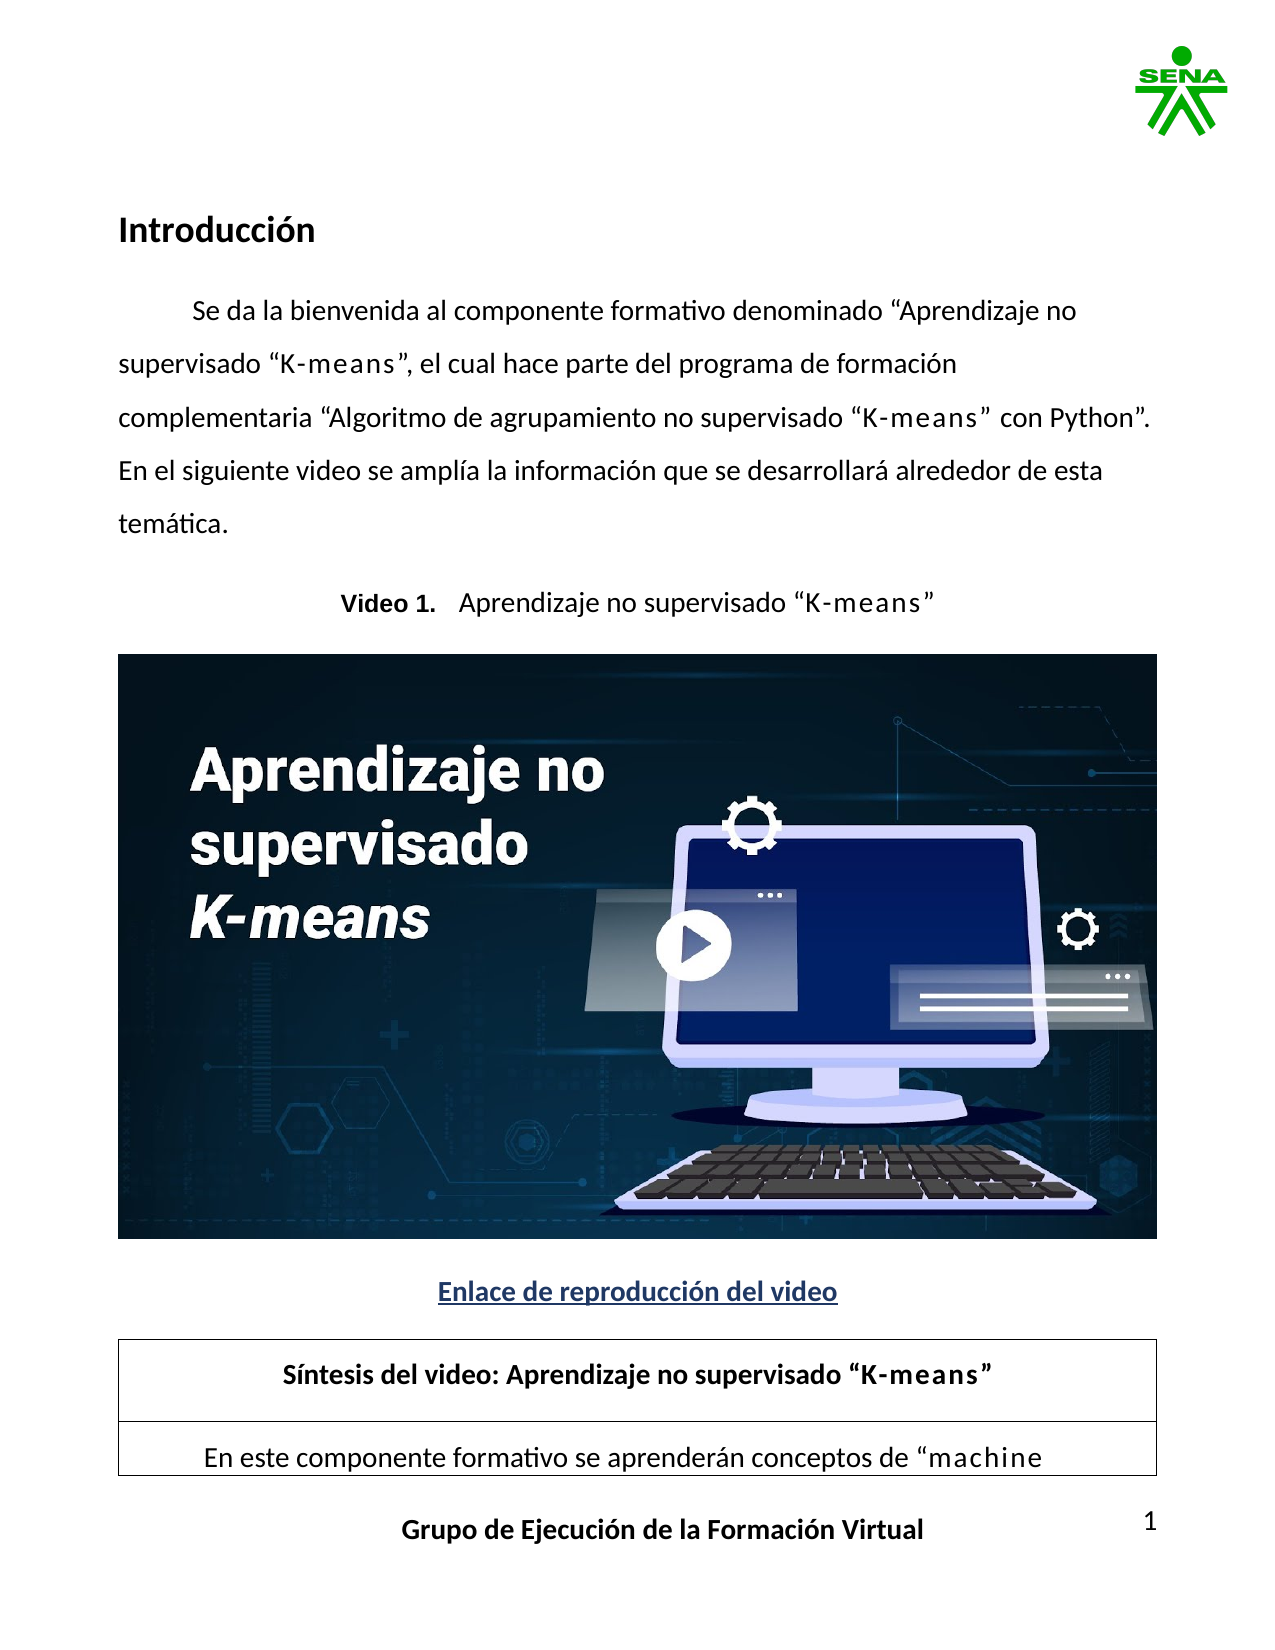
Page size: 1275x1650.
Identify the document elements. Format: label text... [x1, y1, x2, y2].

text Enlace de reproducción del video [118, 1273, 1157, 1308]
picture [1135, 46, 1228, 136]
text Aprendizaje no supervisado “K-means” [118, 584, 1157, 619]
picture [118, 654, 1157, 1239]
text Se da la bienvenida al componente formativo denominado “Aprendizaje no supervisado “K-means”, el cual hace parte del programa de formación complementaria “Algoritmo de agrupamiento no supervisado “K-means” con Python”. En el siguiente video se amplía la información que se desarrollará alrededor de esta temática. [118, 292, 1157, 541]
text Introducción [118, 206, 1157, 252]
table_header Síntesis del video: Aprendizaje no supervisado “K-means” [119, 1340, 1156, 1421]
